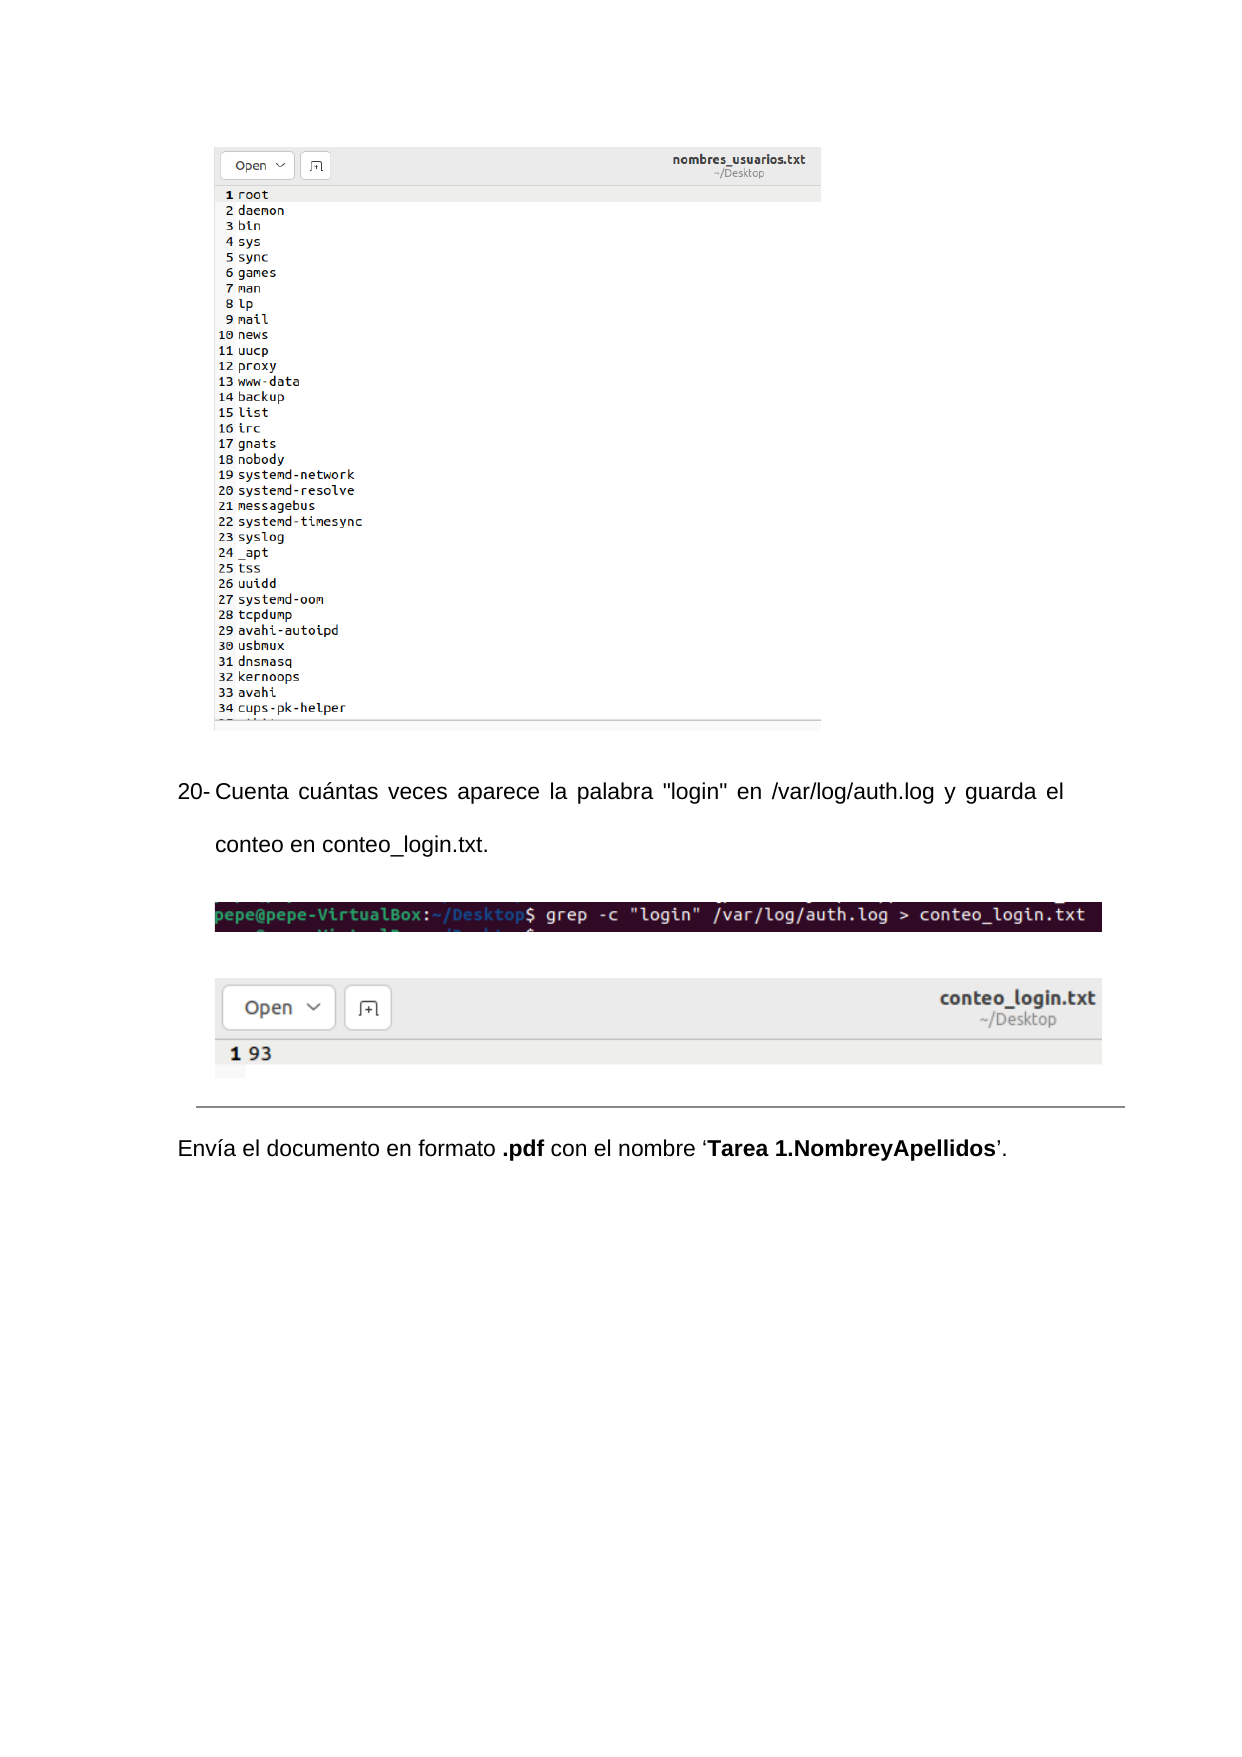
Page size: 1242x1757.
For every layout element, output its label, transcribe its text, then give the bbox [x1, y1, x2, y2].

picture [214, 902, 1102, 932]
picture [214, 147, 822, 731]
list Cuenta cuántas veces aparece la palabra "login" en /var/log/auth.log y guarda el conteo en conteo_login.txt. [177, 778, 1064, 857]
picture [214, 978, 1102, 1078]
text Envía el documento en formato .pdf con el nombre ‘Tarea 1.NombreyApellidos’. [177, 1135, 1064, 1162]
